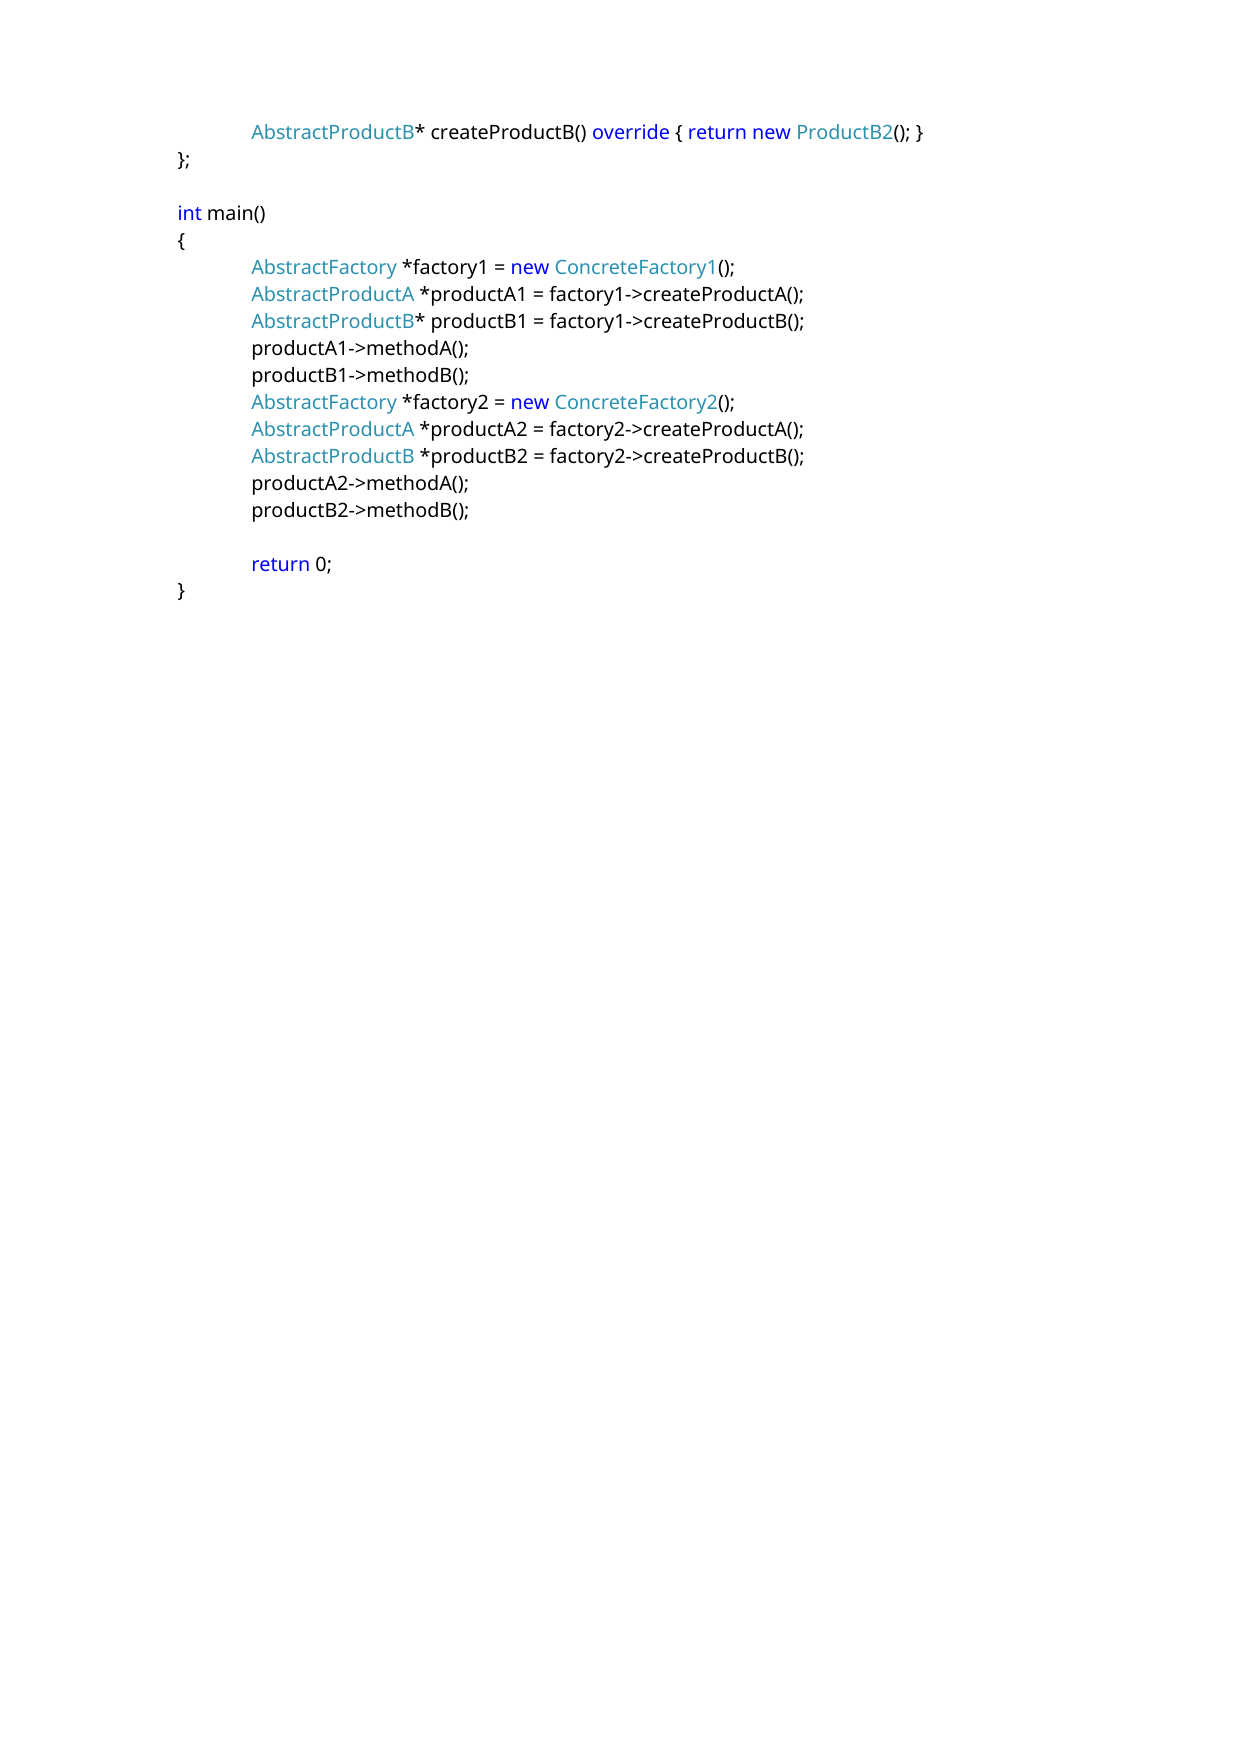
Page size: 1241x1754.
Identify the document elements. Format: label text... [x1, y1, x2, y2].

text AbstractProductB *productB2 = factory2->createProductB(); [177, 442, 1152, 469]
text productB1->methodB(); [177, 361, 1152, 388]
text productB2->methodB(); [177, 496, 1152, 523]
text AbstractProductA *productA2 = factory2->createProductA(); [177, 415, 1152, 442]
text { [177, 226, 1152, 253]
text productA2->methodA(); [177, 469, 1152, 496]
text productA1->methodA(); [177, 334, 1152, 361]
text int main() [177, 199, 1152, 226]
text AbstractFactory *factory1 = new ConcreteFactory1(); [177, 253, 1152, 280]
text }; [177, 145, 1152, 172]
text AbstractProductB* createProductB() override { return new ProductB2(); } [177, 118, 1152, 145]
text AbstractProductB* productB1 = factory1->createProductB(); [177, 307, 1152, 334]
text AbstractProductA *productA1 = factory1->createProductA(); [177, 280, 1152, 307]
text return 0; [177, 550, 1152, 577]
text AbstractFactory *factory2 = new ConcreteFactory2(); [177, 388, 1152, 415]
text } [177, 577, 1152, 604]
